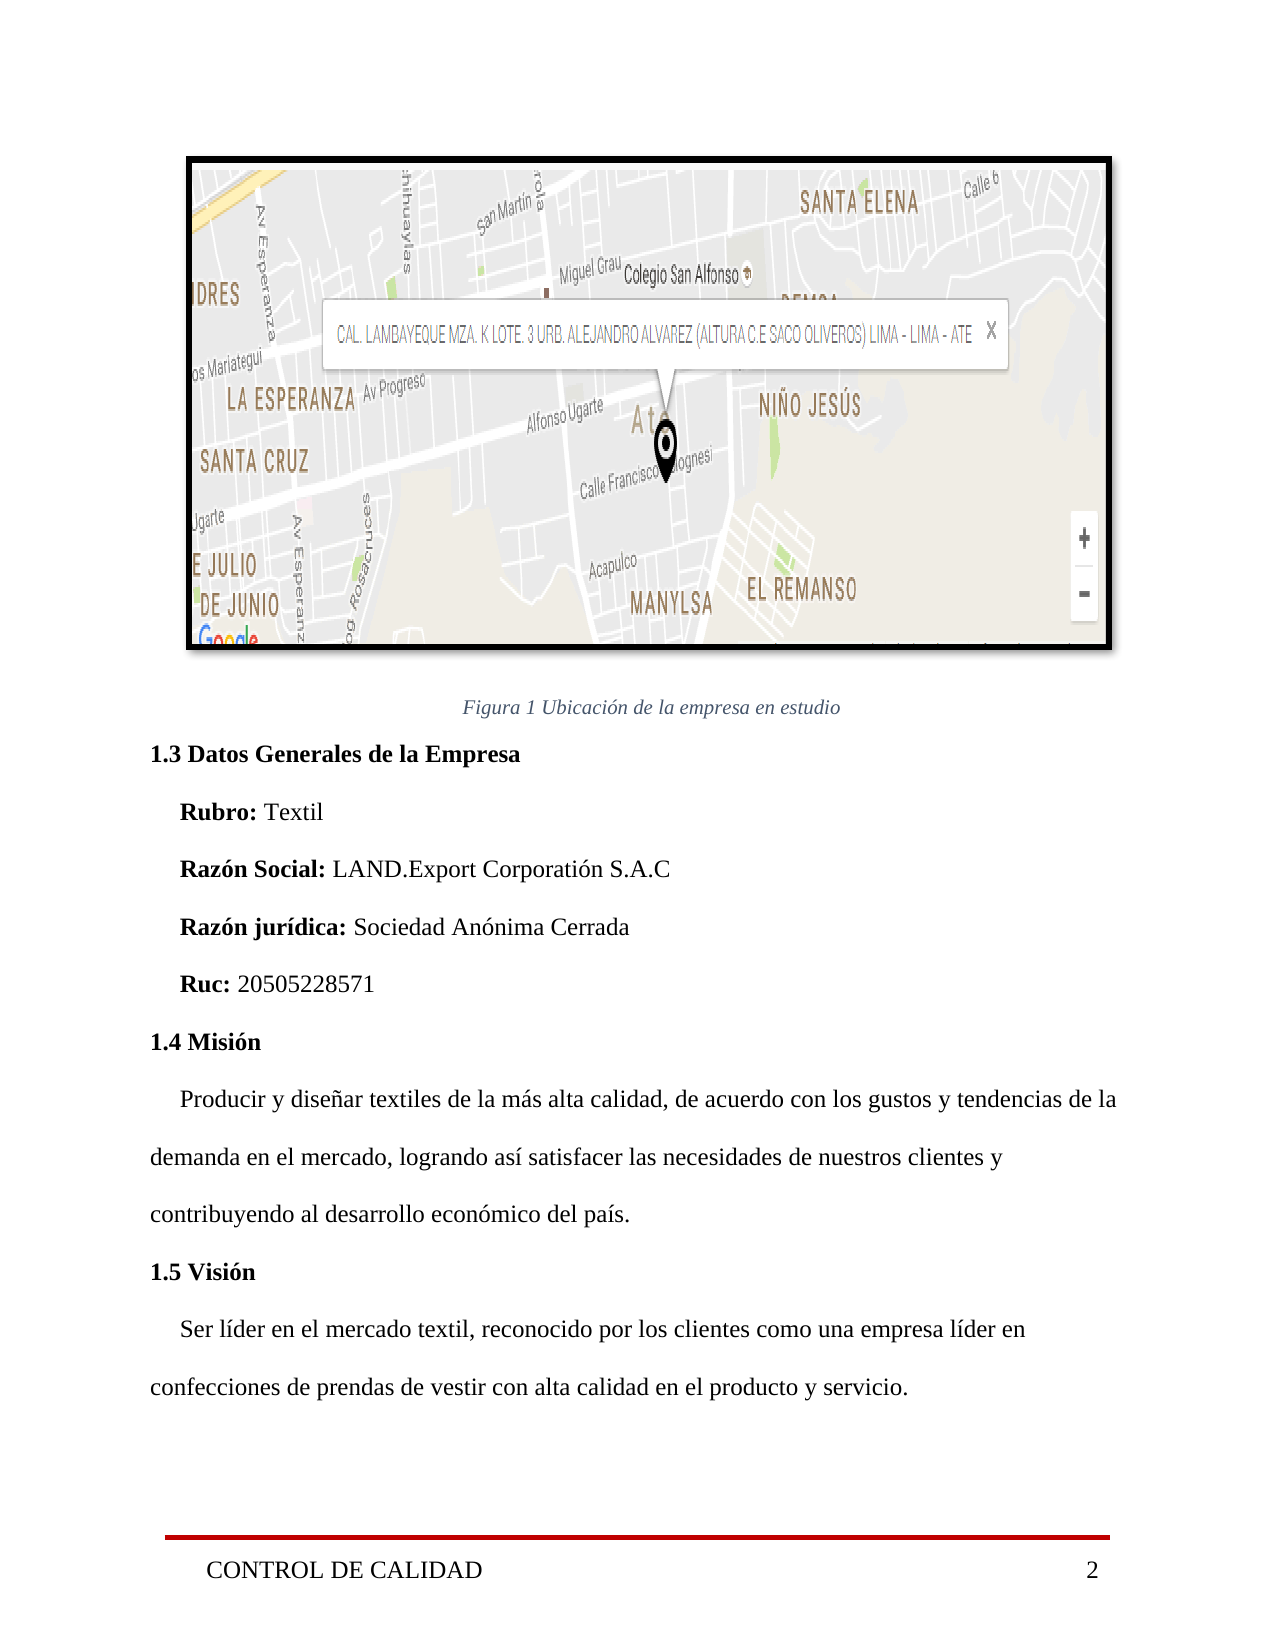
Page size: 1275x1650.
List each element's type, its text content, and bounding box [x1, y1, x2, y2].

subtitle Datos Generales de la Empresa [150, 739, 1125, 768]
subtitle Misión [150, 1027, 1125, 1056]
text Figura 1 Ubicación de la empresa en estudio [150, 694, 1125, 719]
text Ser líder en el mercado textil, reconocido por los clientes como una empresa líder en confecciones de prendas de vestir con alta calidad en el producto y servicio. [150, 1314, 1125, 1401]
subtitle Visión [150, 1257, 1125, 1286]
text Razón Social: LAND.Export Corporatión S.A.C [150, 854, 1125, 883]
text Razón jurídica: Sociedad Anónima Cerrada [150, 912, 1125, 941]
text Ruc: 20505228571 [150, 969, 1125, 998]
text Producir y diseñar textiles de la más alta calidad, de acuerdo con los gustos y tendencias de la demanda en el mercado, logrando así satisfacer las necesidades de nuestros clientes y contribuyendo al desarrollo económico del país. [150, 1084, 1125, 1228]
text Rubro: Textil [150, 797, 1125, 826]
picture [192, 163, 1106, 644]
